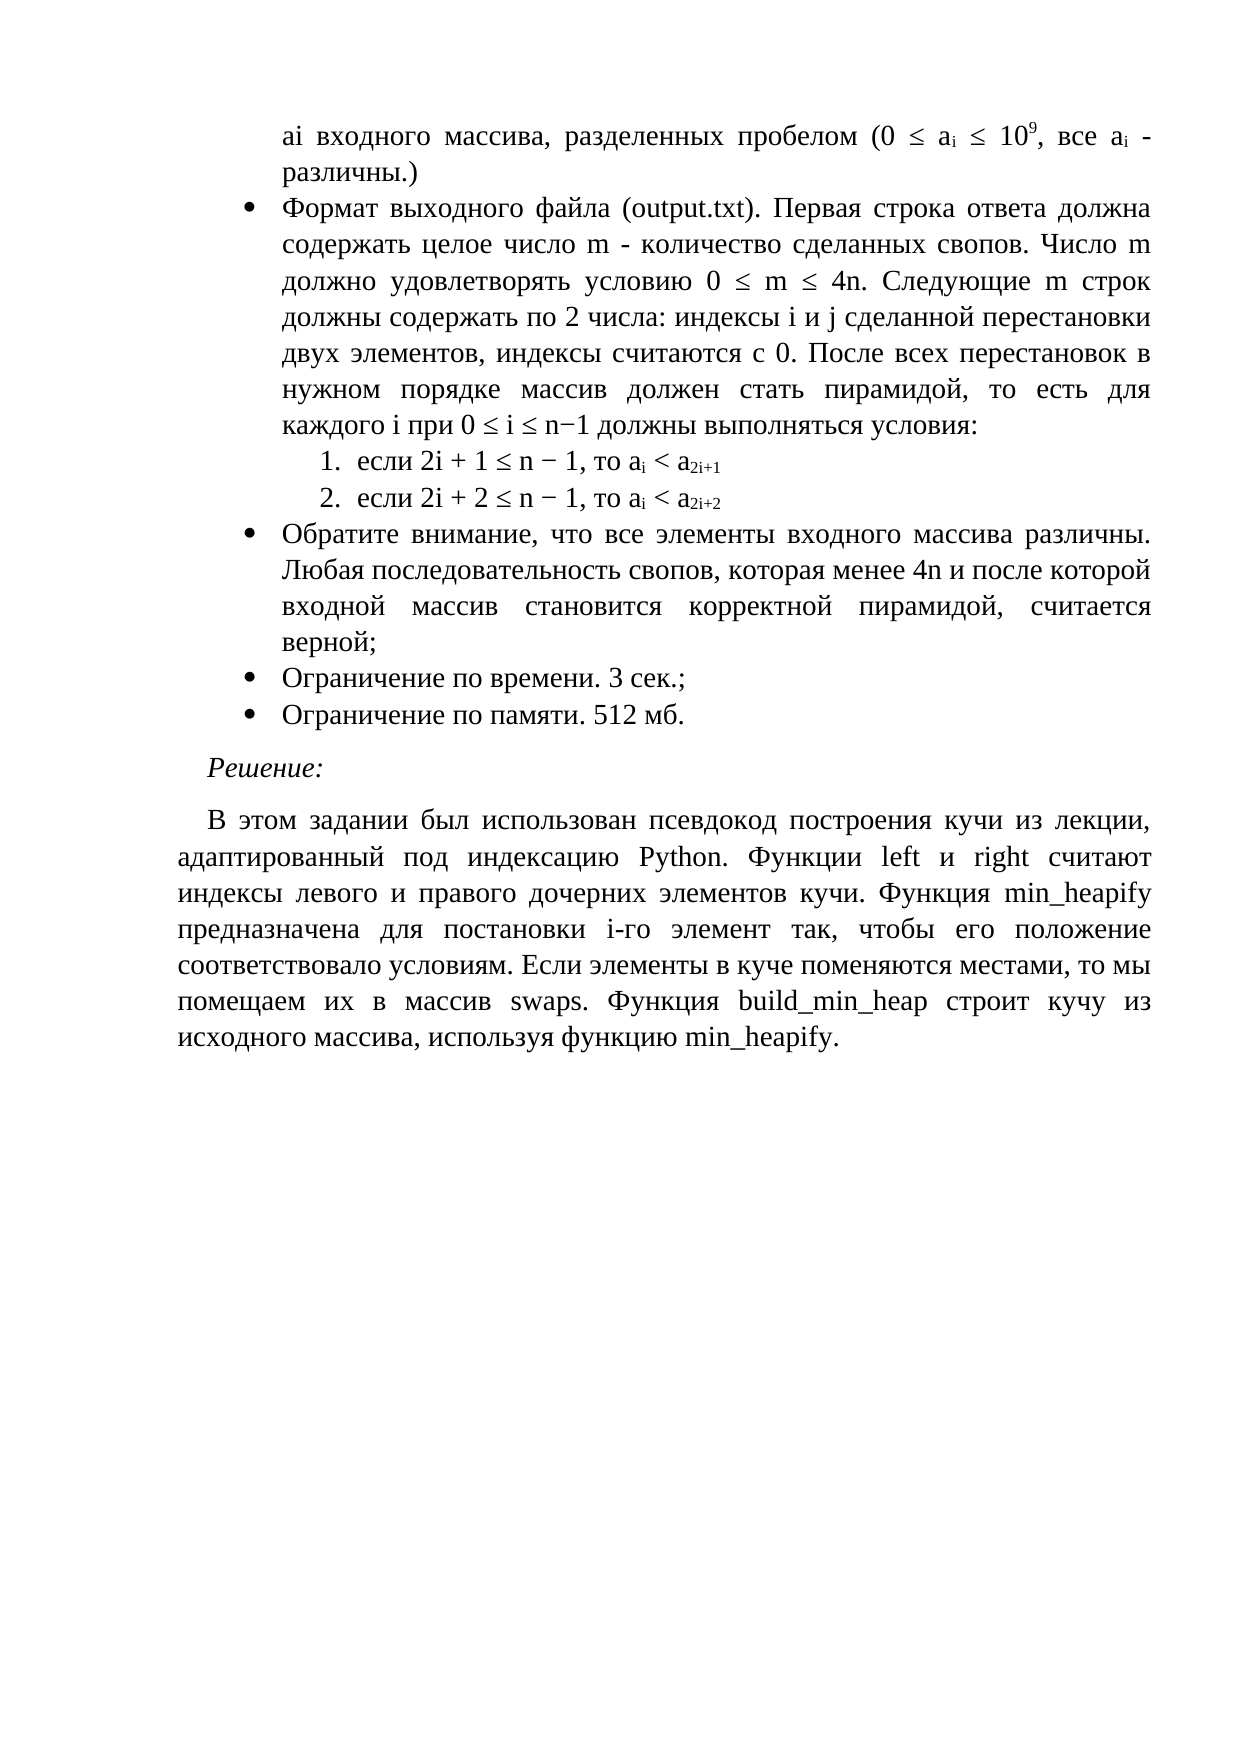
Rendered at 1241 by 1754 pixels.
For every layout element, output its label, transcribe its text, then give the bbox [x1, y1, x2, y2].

text В этом задании был использован псевдокод построения кучи из лекции, адаптированный под индексацию Python. Функции left и right считают индексы левого и правого дочерних элементов кучи. Функция min_heapify предназначена для постановки i-го элемент так, чтобы его положение соответствовало условиям. Если элементы в куче поменяются местами, то мы помещаем их в массив swaps. Функция build_min_heap строит кучу из исходного массива, используя функцию min_heapify. [177, 802, 1152, 1053]
list если 2i + 1 ≤ n − 1, то ai < a2i+1 [319, 443, 1152, 477]
list Ограничение по времени. 3 сек.; [244, 661, 1152, 694]
list Формат выходного файла (output.txt). Первая строка ответа должна содержать целое число m - количество сделанных свопов. Число m должно удовлетворять условию 0 ≤ m ≤ 4n. Следующие m строк должны содержать по 2 числа: индексы i и j сделанной перестановки двух элементов, индексы считаются с 0. После всех перестановок в нужном порядке массив должен стать пирамидой, то есть для каждого i при 0 ≤ i ≤ n−1 должны выполняться условия: [244, 190, 1152, 441]
list Ограничение по памяти. 512 мб. [244, 697, 1152, 730]
list если 2i + 2 ≤ n − 1, то ai < a2i+2 [319, 480, 1152, 513]
text Решение: [177, 750, 1152, 783]
list Обратите внимание, что все элементы входного массива различны. Любая последовательность свопов, которая менее 4n и после которой входной массив становится корректной пирамидой, считается верной; [244, 516, 1152, 658]
